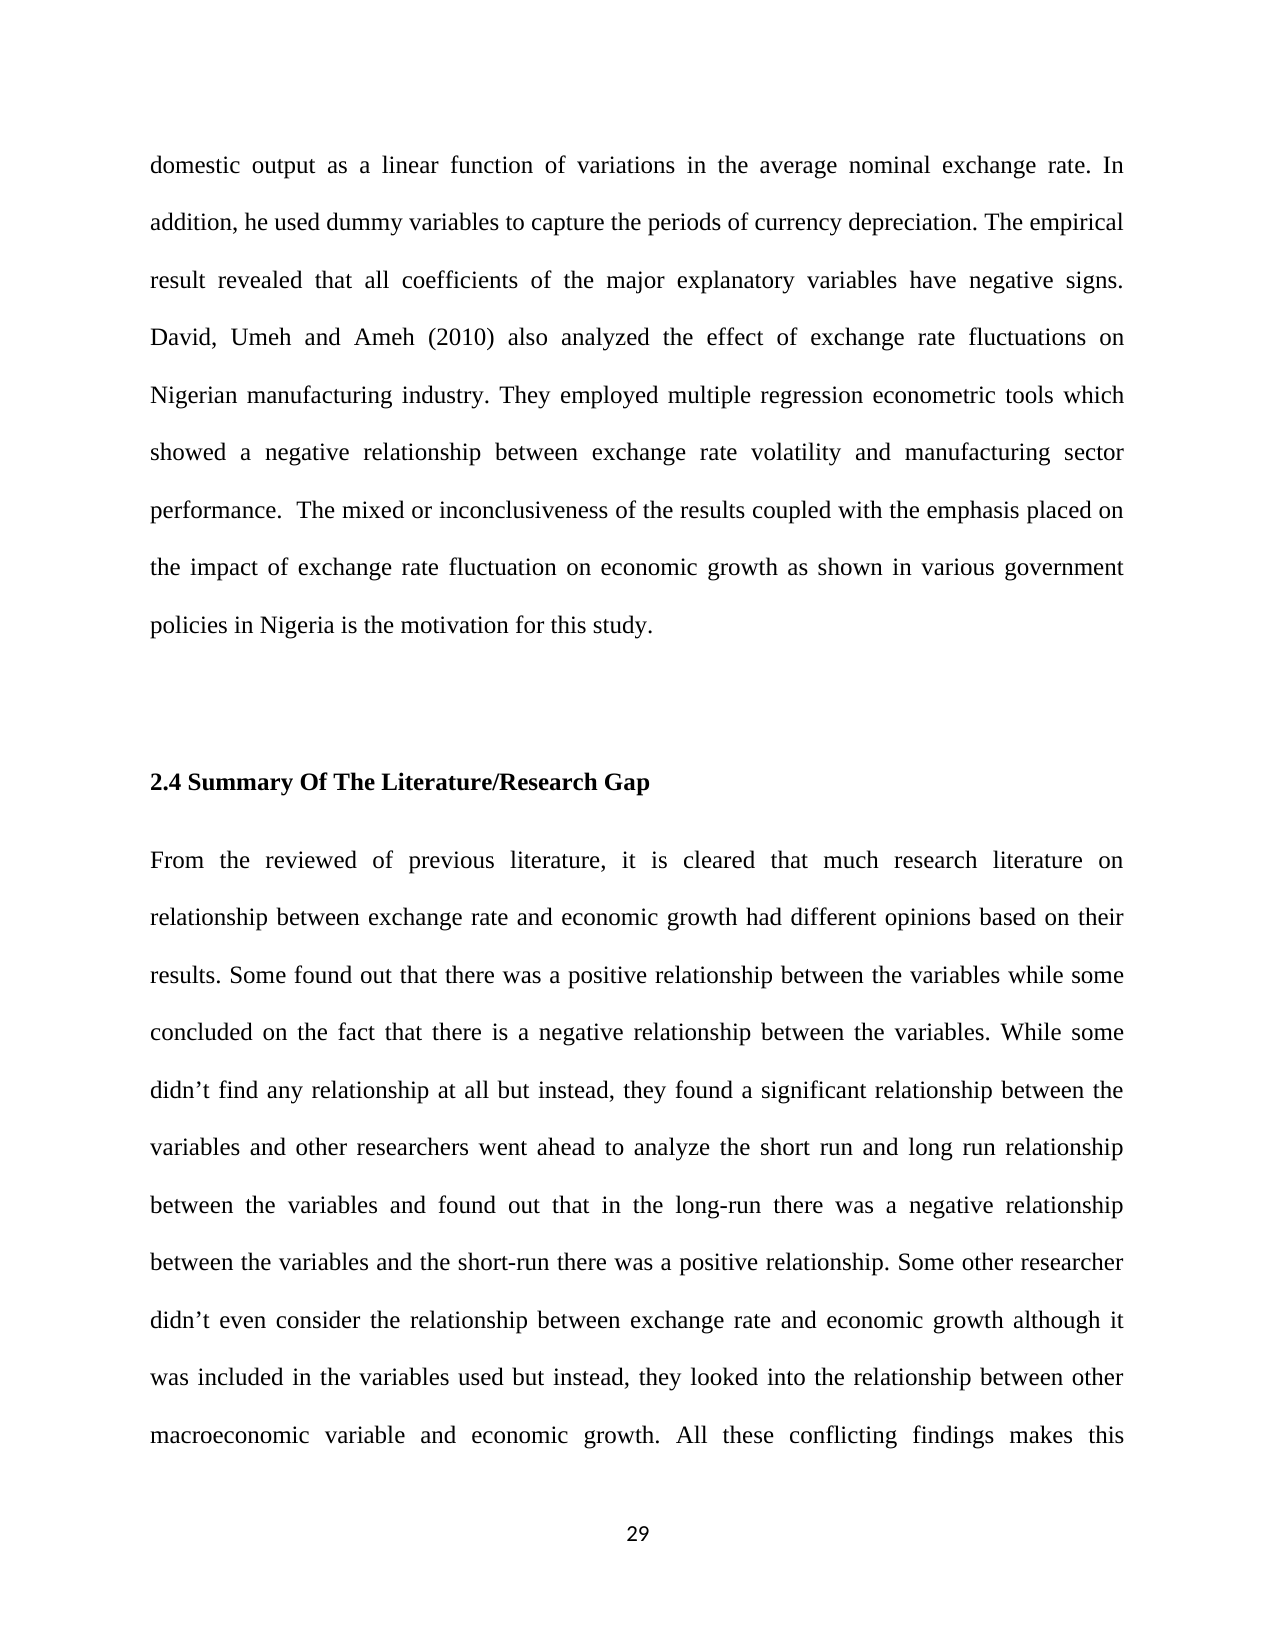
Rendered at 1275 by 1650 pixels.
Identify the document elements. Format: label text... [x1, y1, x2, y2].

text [150, 845, 1125, 1449]
text 2.4 Summary Of The Literature/Research Gap [150, 767, 1125, 795]
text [150, 150, 1125, 639]
